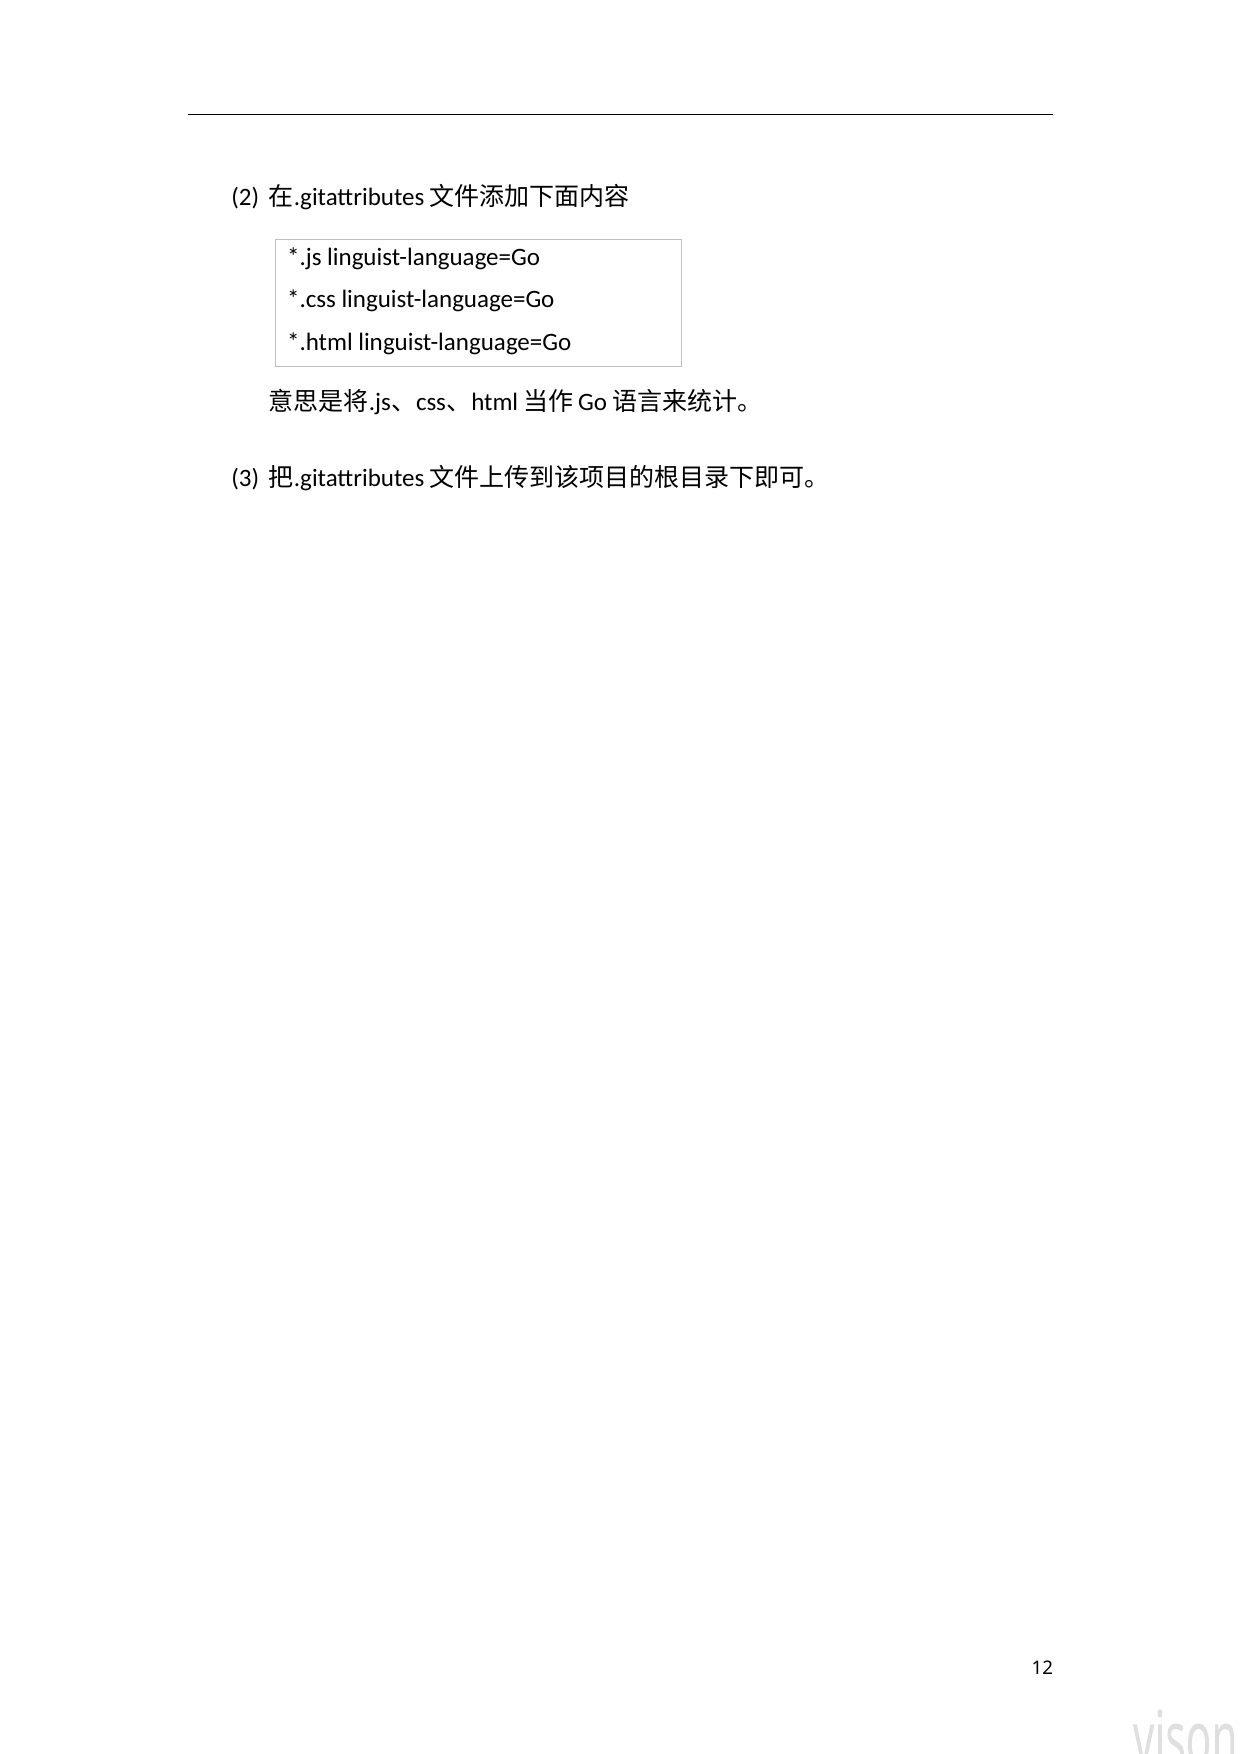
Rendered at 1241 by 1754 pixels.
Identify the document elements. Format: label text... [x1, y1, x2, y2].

list 把.gitattributes文件上传到该项目的根目录下即可。 [231, 443, 1053, 508]
list 在.gitattributes文件添加下面内容 [231, 162, 1053, 227]
text 意思是将.js、css、html当作Go语言来统计。 [269, 367, 1053, 432]
table_header *.js linguist-language=Go *.css linguist-language=Go *.html linguist-language=Go [276, 240, 681, 366]
